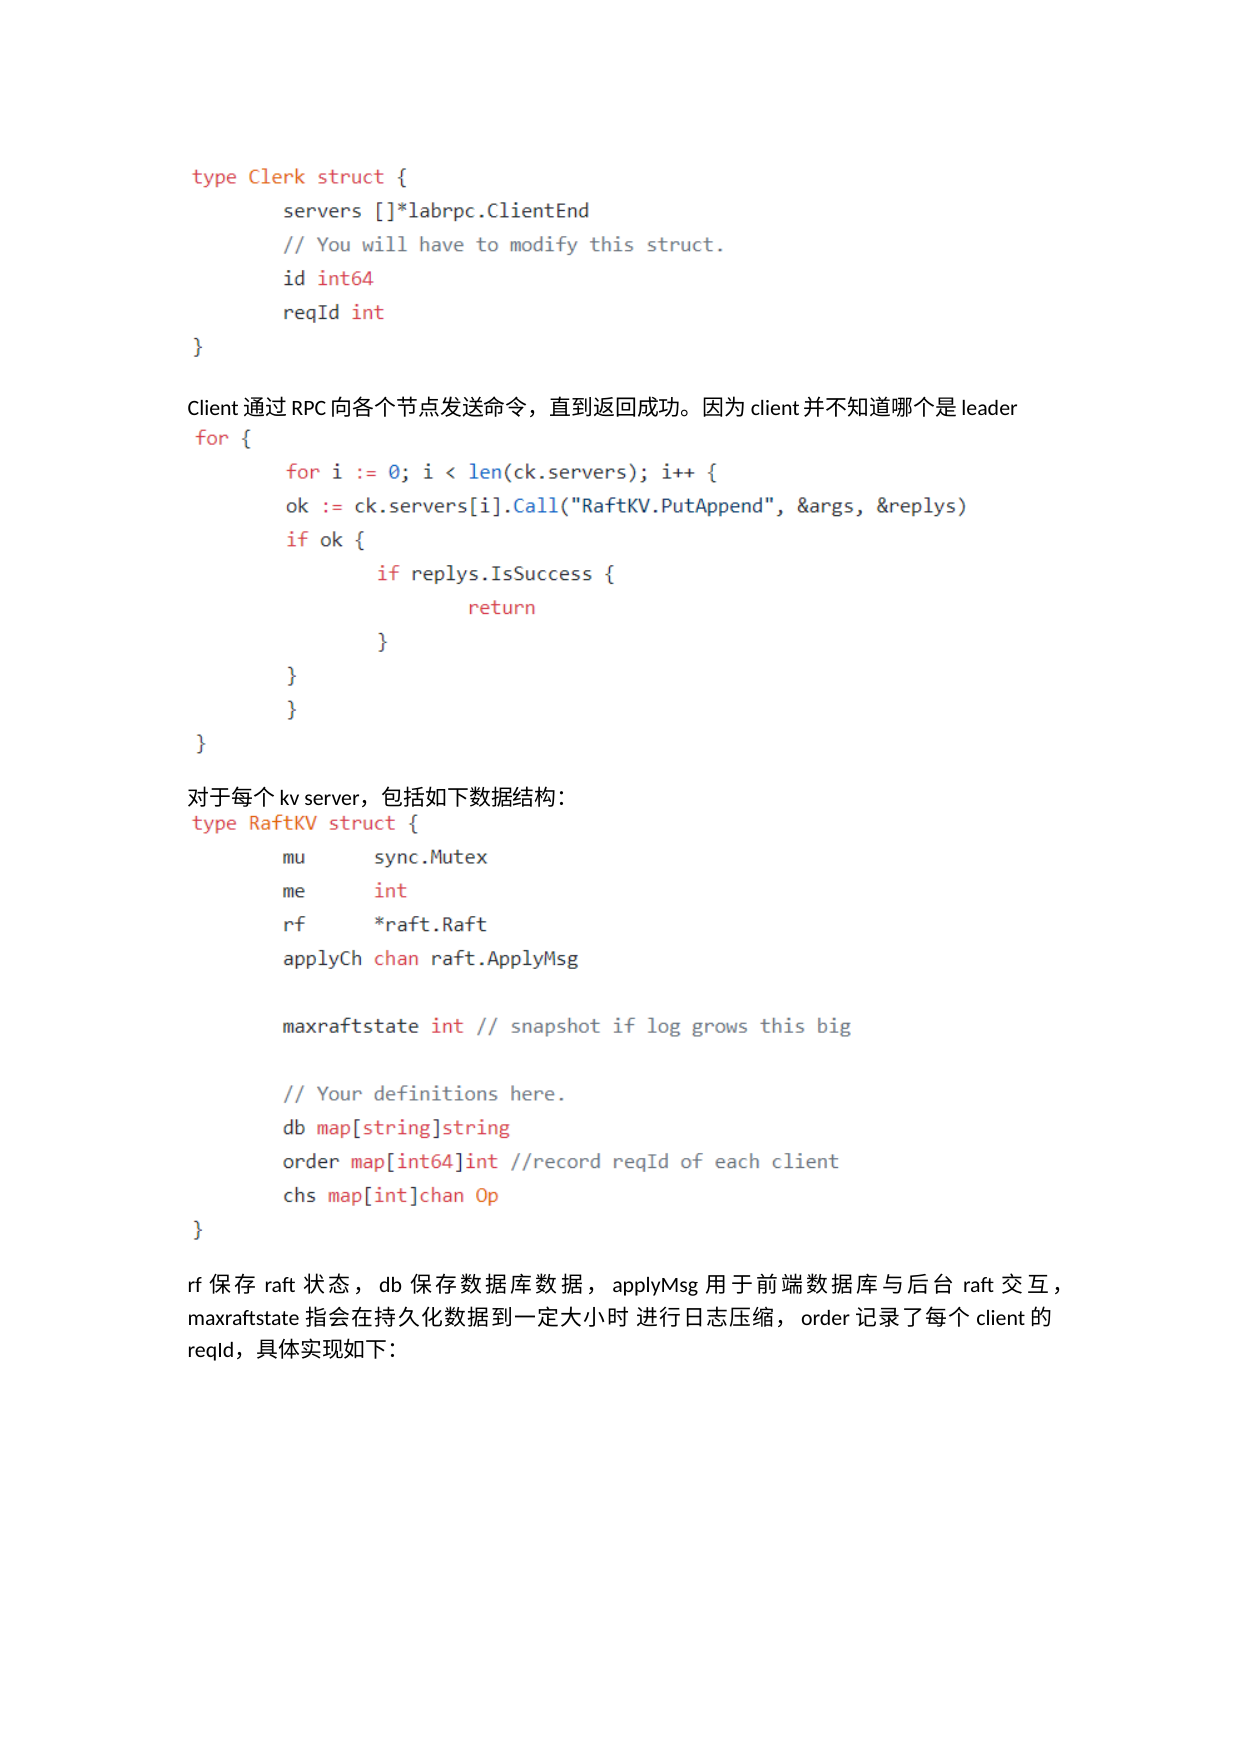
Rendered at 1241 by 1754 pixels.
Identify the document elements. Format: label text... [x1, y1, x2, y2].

picture [187, 162, 729, 387]
text Client通过RPC向各个节点发送命令，直到返回成功。因为client并不知道哪个是leader [187, 389, 1053, 422]
picture [187, 812, 857, 1251]
text rf保存raft状态，db保存数据库数据，applyMsg用于前端数据库与后台raft交互，maxraftstate指会在持久化数据到一定大小时 进行日志压缩，order记录了每个client的reqId，具体实现如下： [187, 1267, 1053, 1364]
text 对于每个kv server，包括如下数据结构： [187, 779, 1053, 812]
picture [187, 422, 980, 756]
